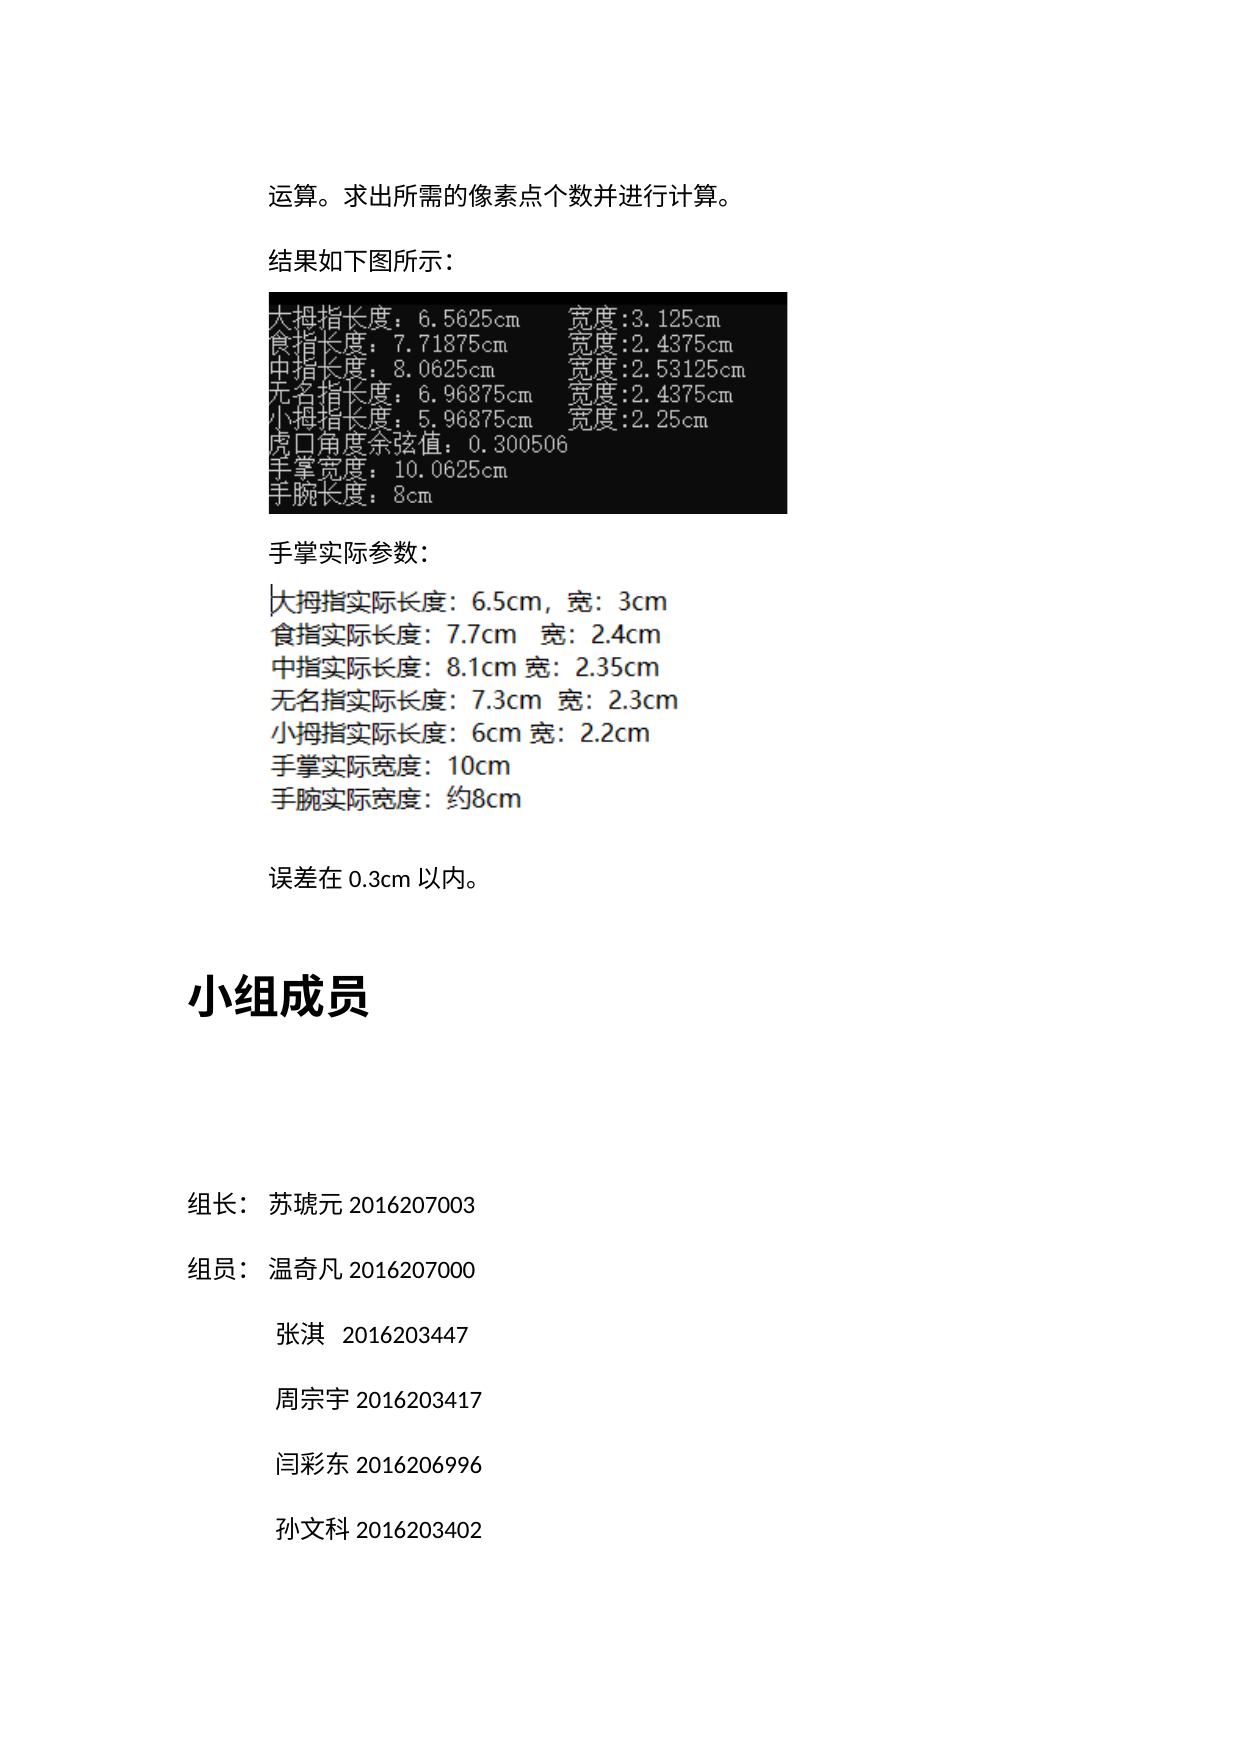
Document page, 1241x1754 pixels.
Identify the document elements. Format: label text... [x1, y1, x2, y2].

text 组员： 温奇凡 2016207000 [187, 1235, 1053, 1300]
picture [268, 292, 788, 514]
subtitle 小组成员 [187, 945, 1053, 1042]
text 张淇 2016203447 [231, 1300, 1053, 1365]
text 周宗宇 2016203417 [231, 1365, 1053, 1430]
list 手掌实际参数： [269, 519, 1053, 584]
text 组长： 苏琥元 2016207003 [187, 1170, 1053, 1235]
text 闫彩东 2016206996 [231, 1430, 1053, 1495]
list 结果如下图所示： [269, 227, 1053, 292]
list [269, 162, 1053, 227]
list 误差在0.3cm以内。 [269, 844, 1053, 909]
picture [268, 584, 707, 836]
text 孙文科 2016203402 [231, 1495, 1053, 1560]
